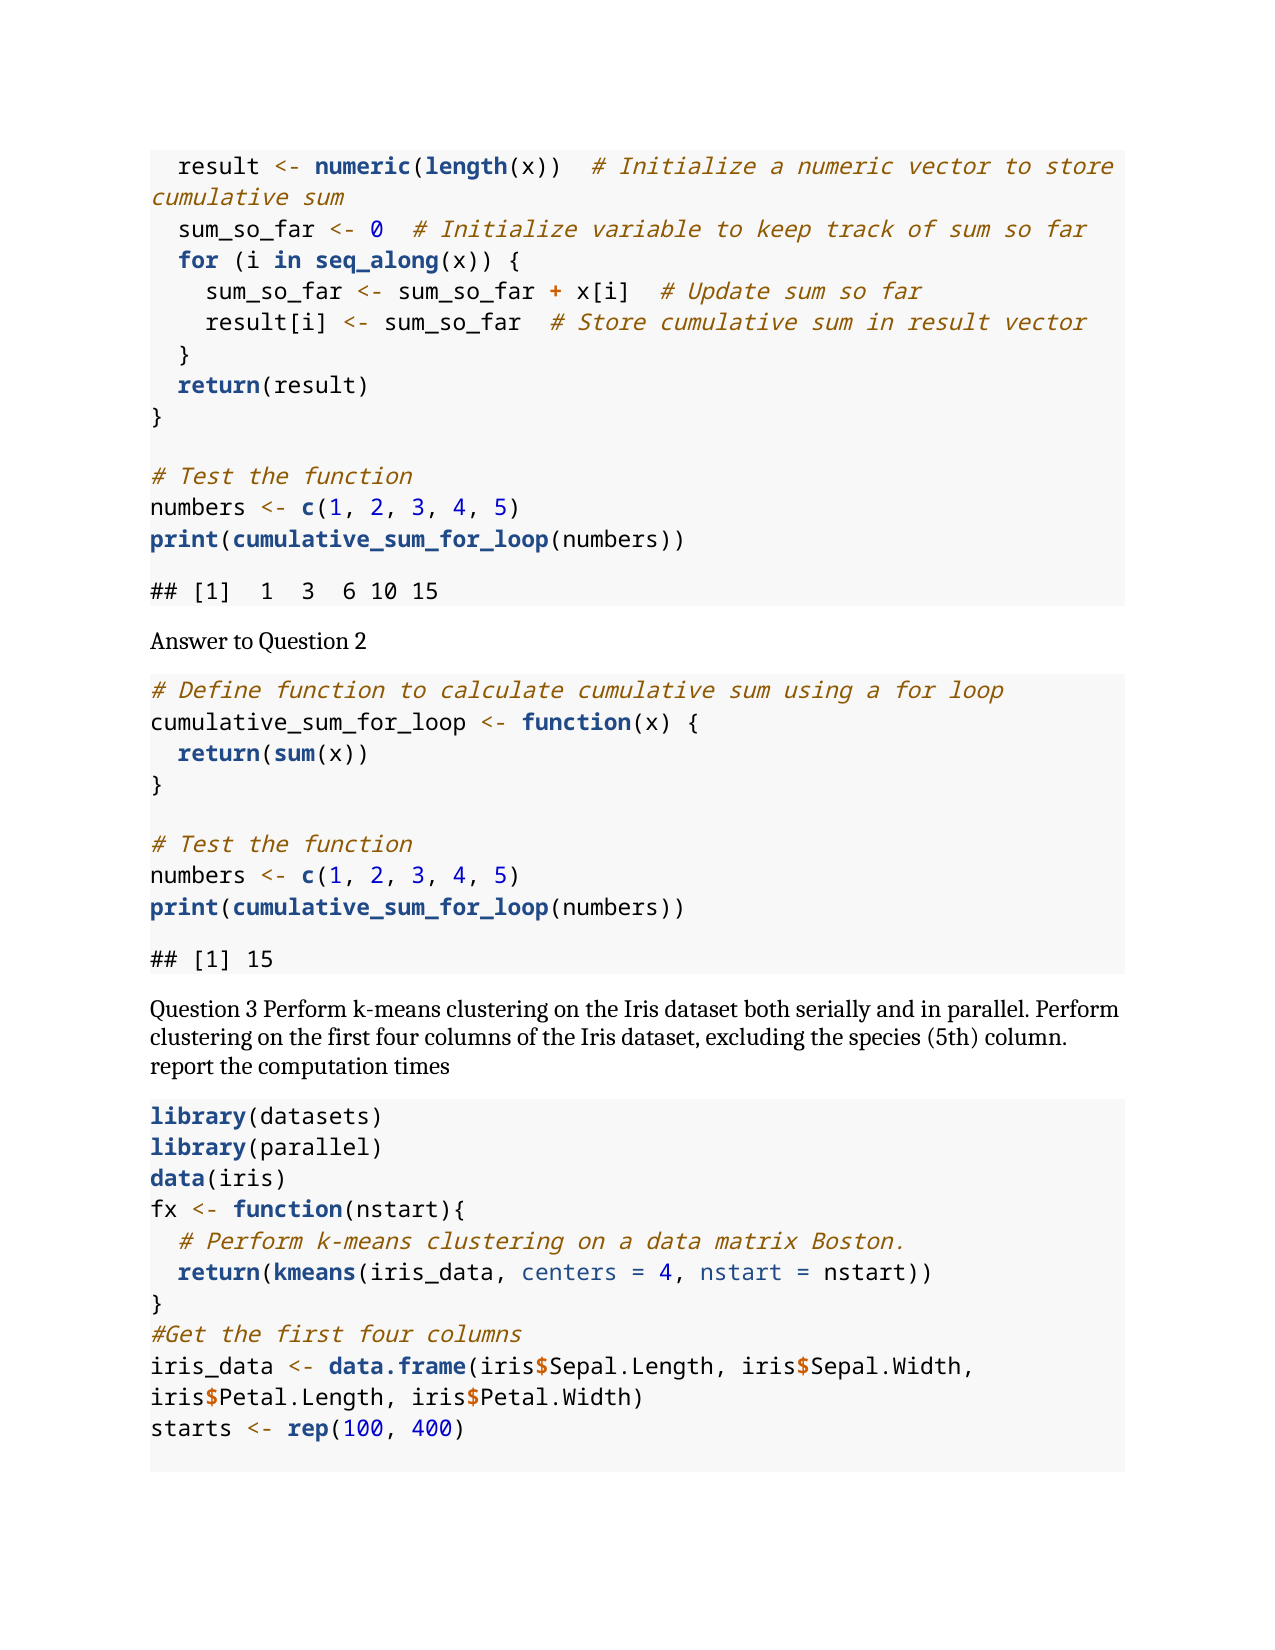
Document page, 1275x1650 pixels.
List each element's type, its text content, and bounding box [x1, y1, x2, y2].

text # Define function to calculate cumulative sum using a for loop cumulative_sum_for_loop <- function(x) { return(sum(x)) } # Test the function numbers <- c(1, 2, 3, 4, 5) print(cumulative_sum_for_loop(numbers)) [150, 674, 1125, 922]
text Question 3 Perform k-means clustering on the Iris dataset both serially and in parallel. Perform clustering on the first four columns of the Iris dataset, excluding the species (5th) column. report the computation times [150, 994, 1125, 1081]
text ## [1] 15 [150, 942, 1125, 974]
text Answer to Question 2 [150, 627, 1125, 655]
text ## [1] 1 3 6 10 15 [150, 574, 1125, 606]
